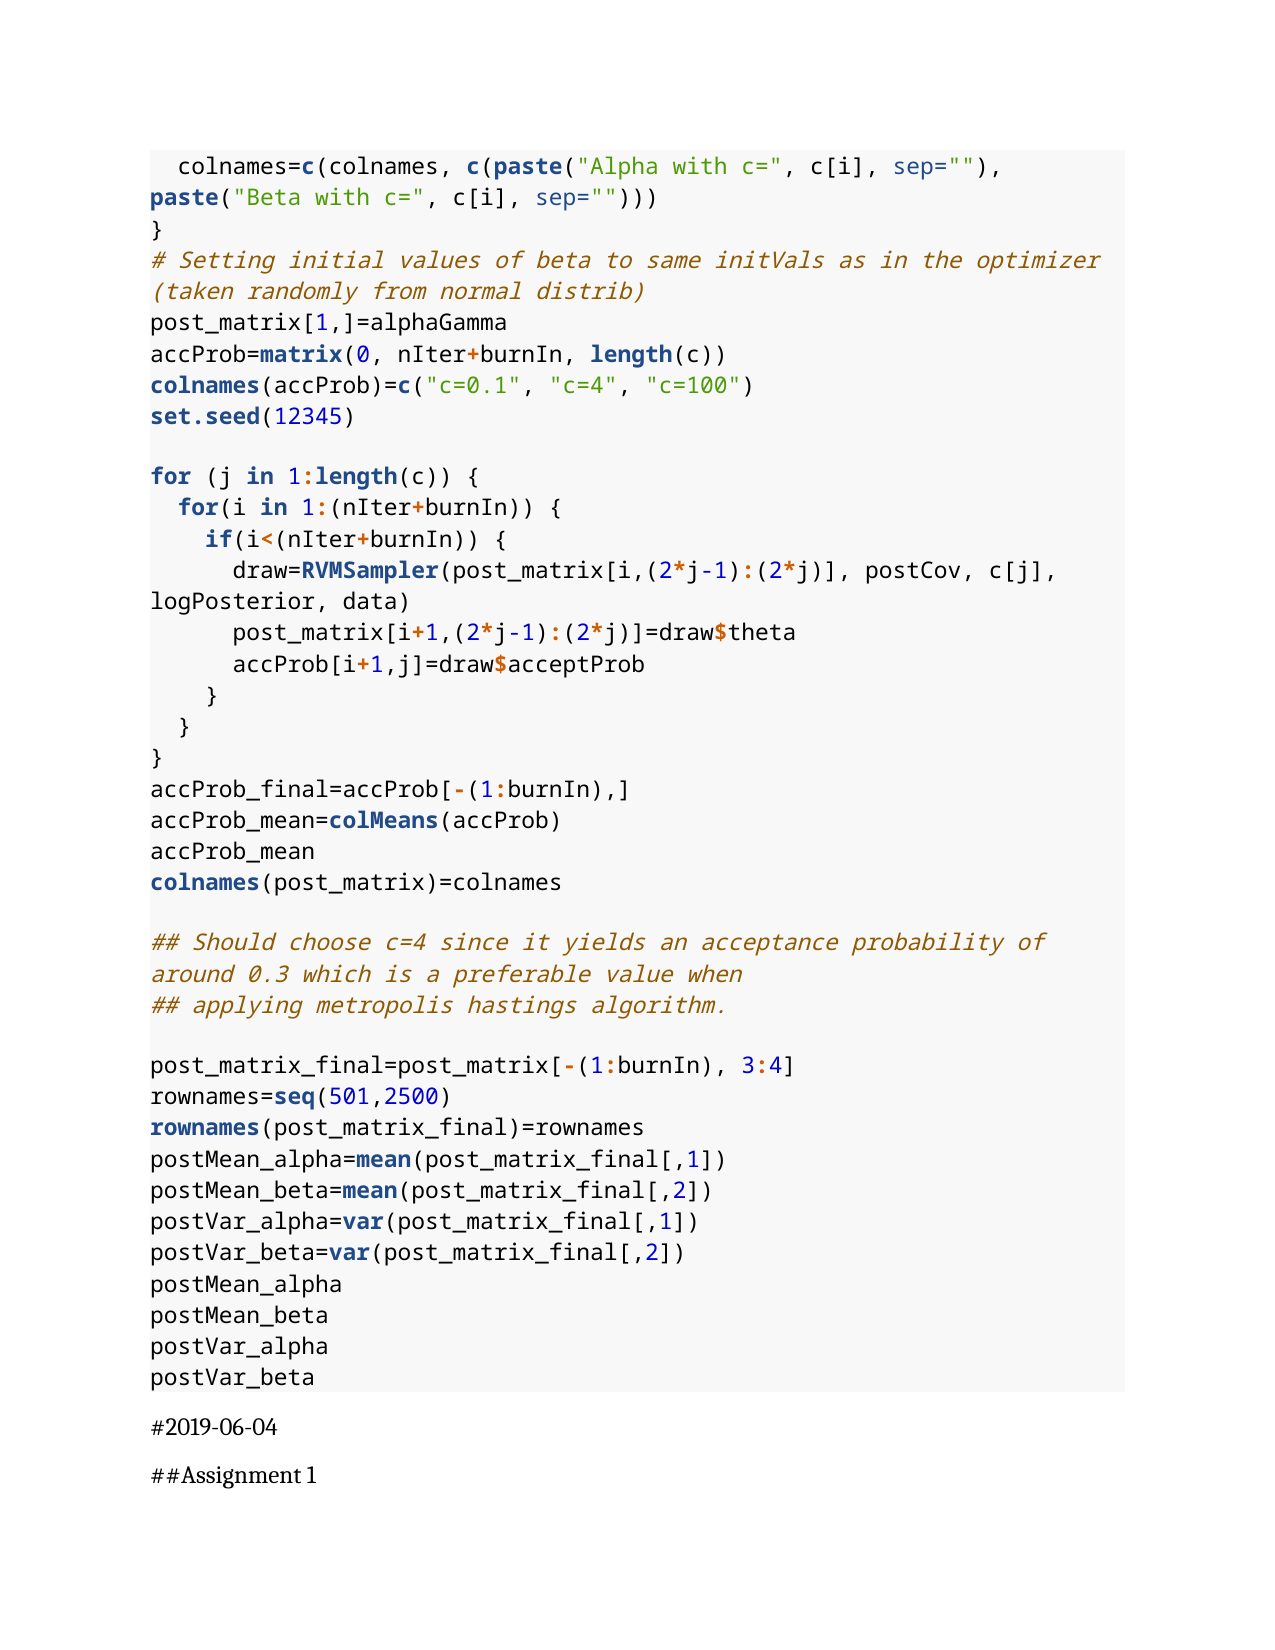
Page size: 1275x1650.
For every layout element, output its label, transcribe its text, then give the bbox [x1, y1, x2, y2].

text #2019-06-04 [150, 1413, 1125, 1442]
text ##Assignment 1 [150, 1461, 1125, 1489]
